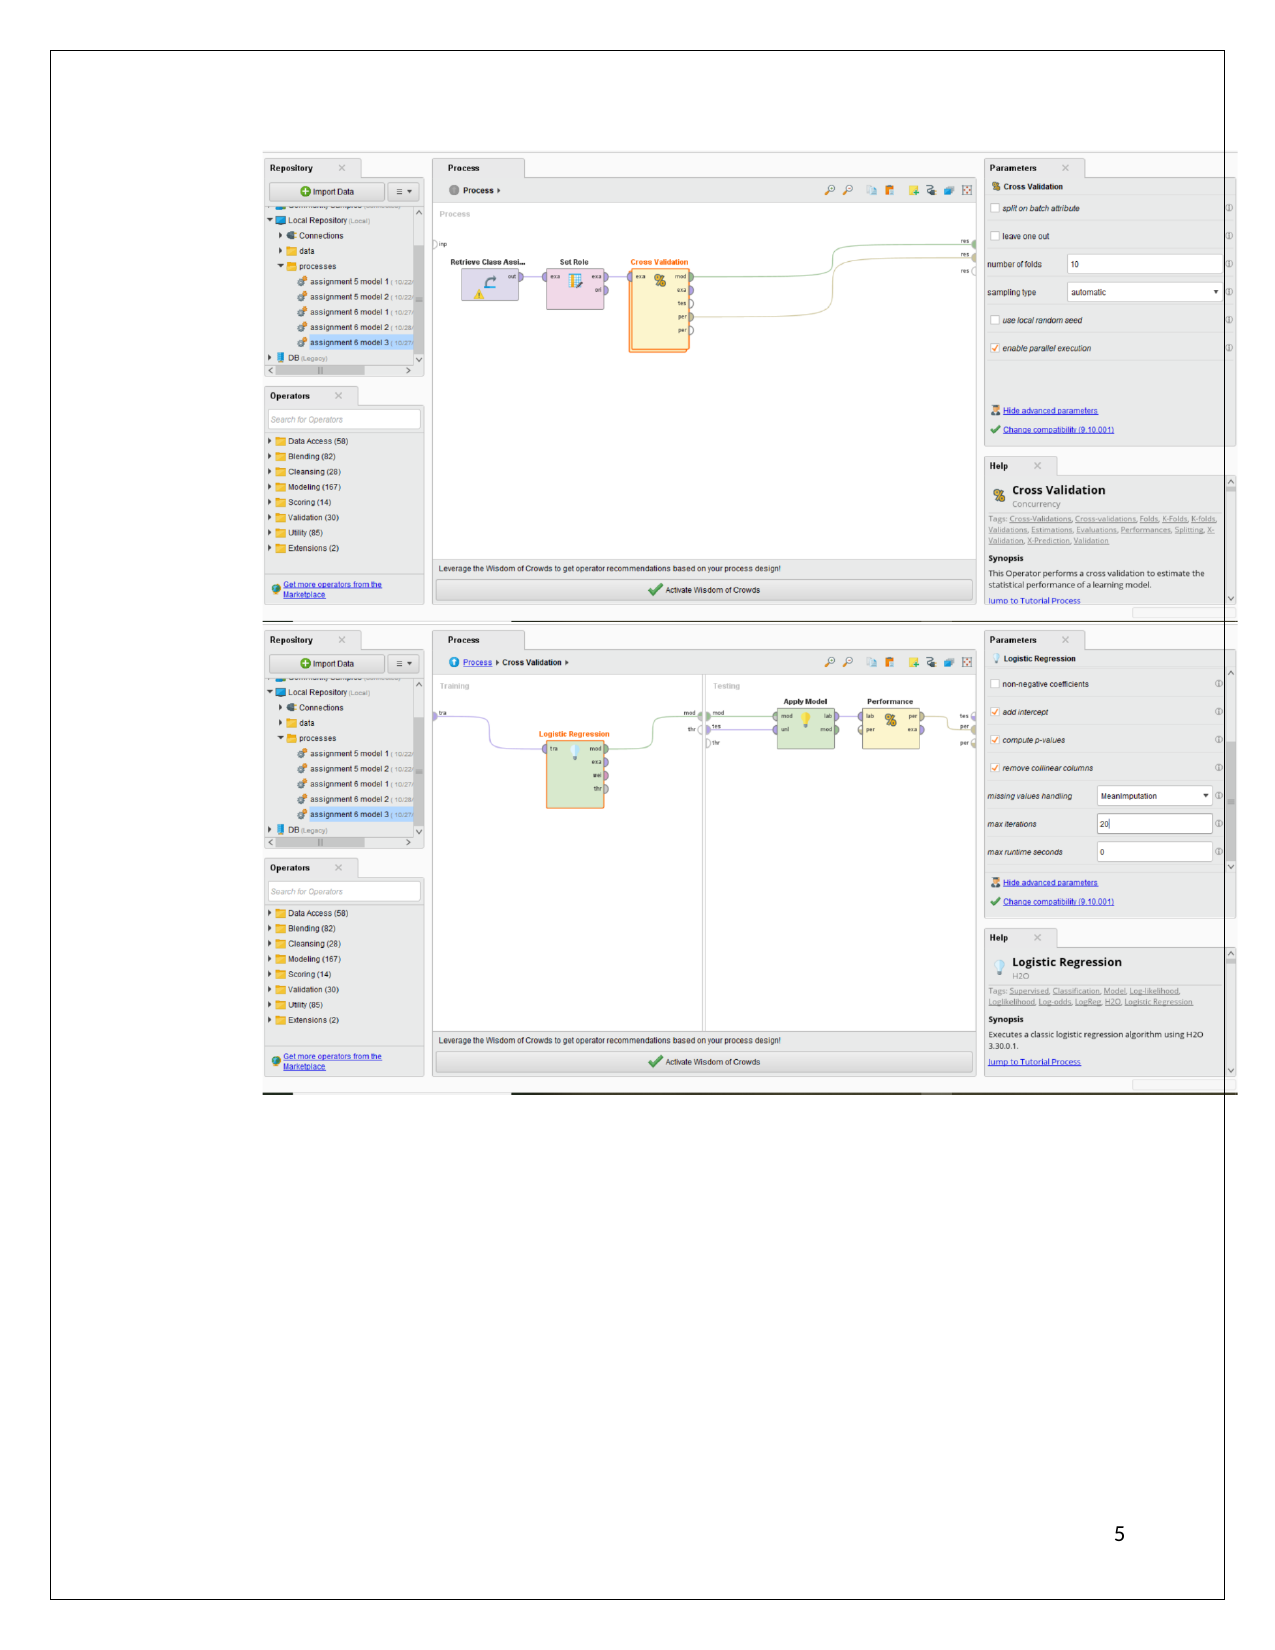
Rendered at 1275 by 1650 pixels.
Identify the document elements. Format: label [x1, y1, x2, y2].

picture [262, 624, 1224, 1095]
picture [262, 150, 1224, 622]
picture [1225, 624, 1238, 1095]
picture [1225, 150, 1238, 622]
